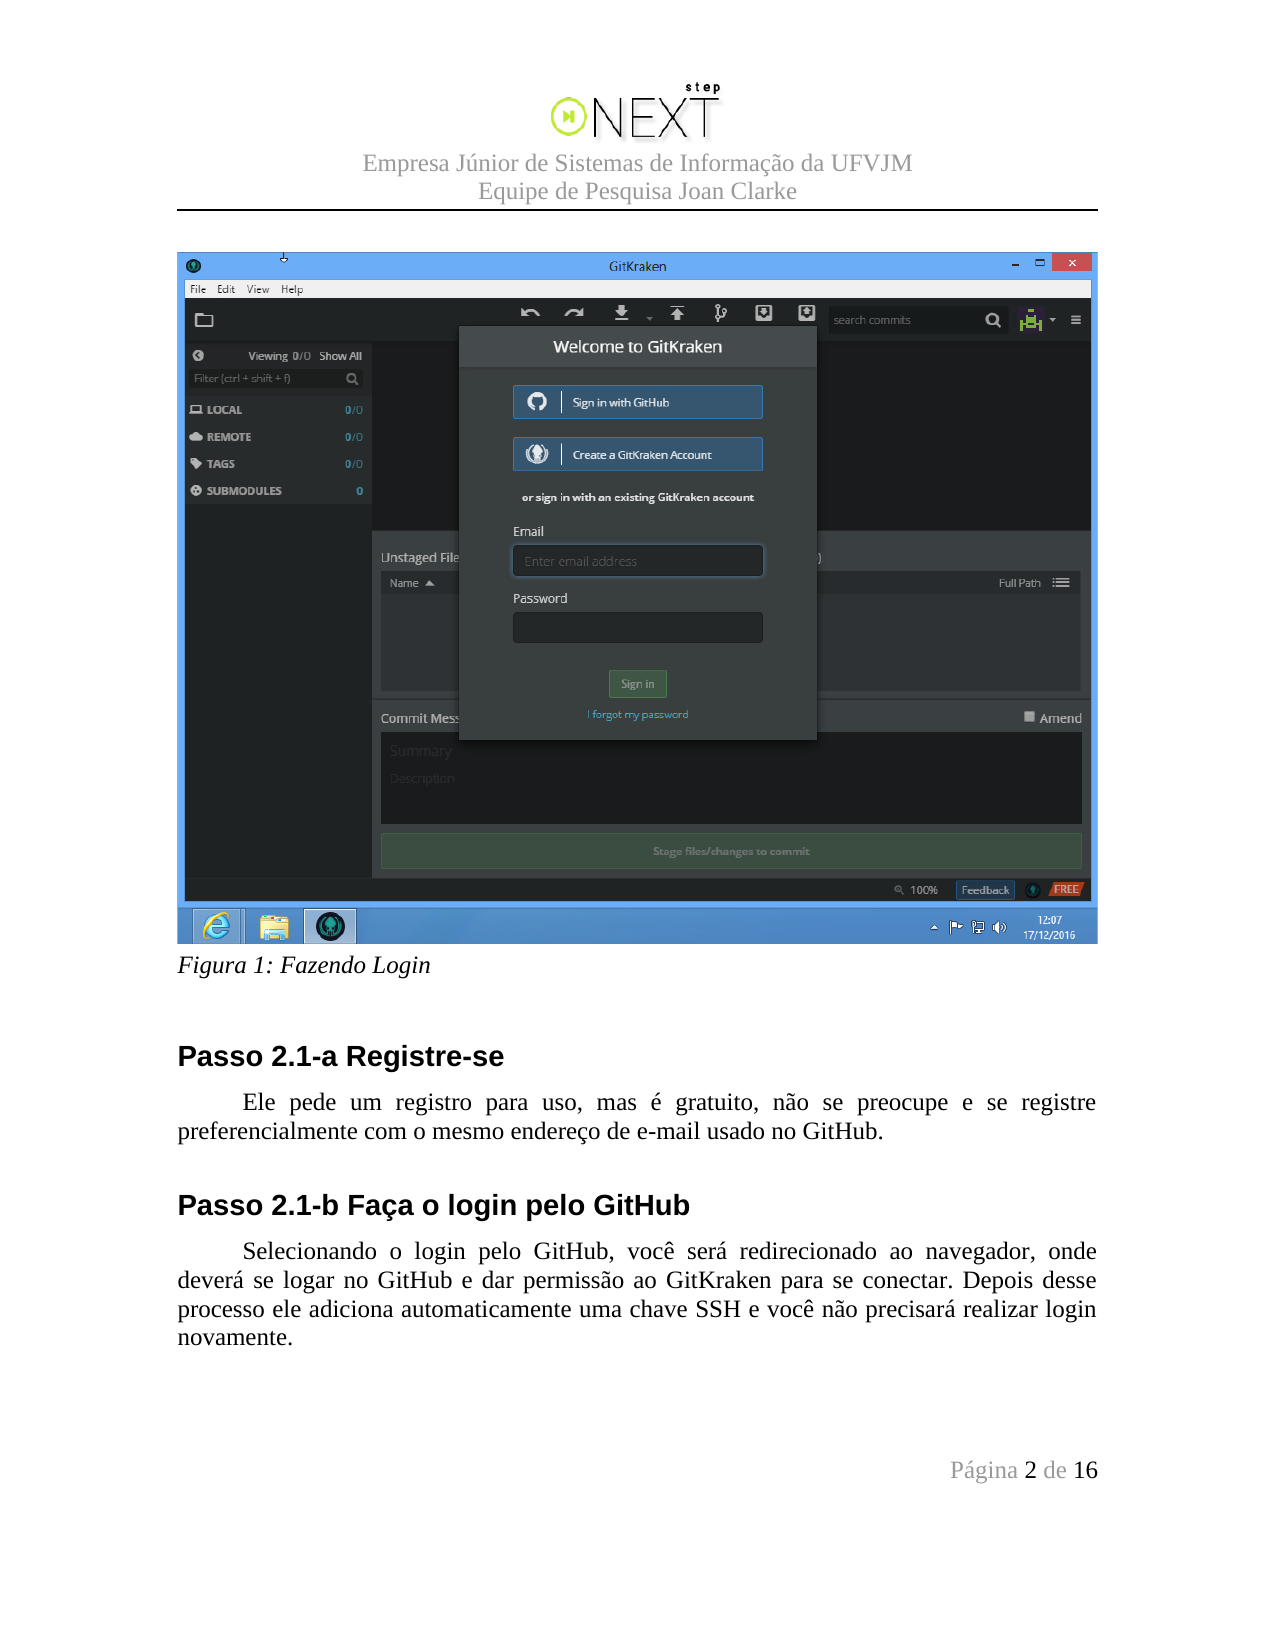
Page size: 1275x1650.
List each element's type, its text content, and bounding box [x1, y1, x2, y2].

subtitle Passo 2.1-a Registre-se [177, 1039, 1098, 1073]
text Selecionando o login pelo GitHub, você será redirecionado ao navegador, onde deverá se logar no GitHub e dar permissão ao GitKraken para se conectar. Depois desse processo ele adiciona automaticamente uma chave SSH e você não precisará realizar login novamente. [177, 1236, 1098, 1351]
picture [551, 82, 725, 144]
picture [177, 252, 1098, 944]
subtitle Passo 2.1-b Faça o login pelo GitHub [177, 1188, 1098, 1222]
text Ele pede um registro para uso, mas é gratuito, não se preocupe e se registre preferencialmente com o mesmo endereço de e-mail usado no GitHub. [177, 1087, 1098, 1145]
